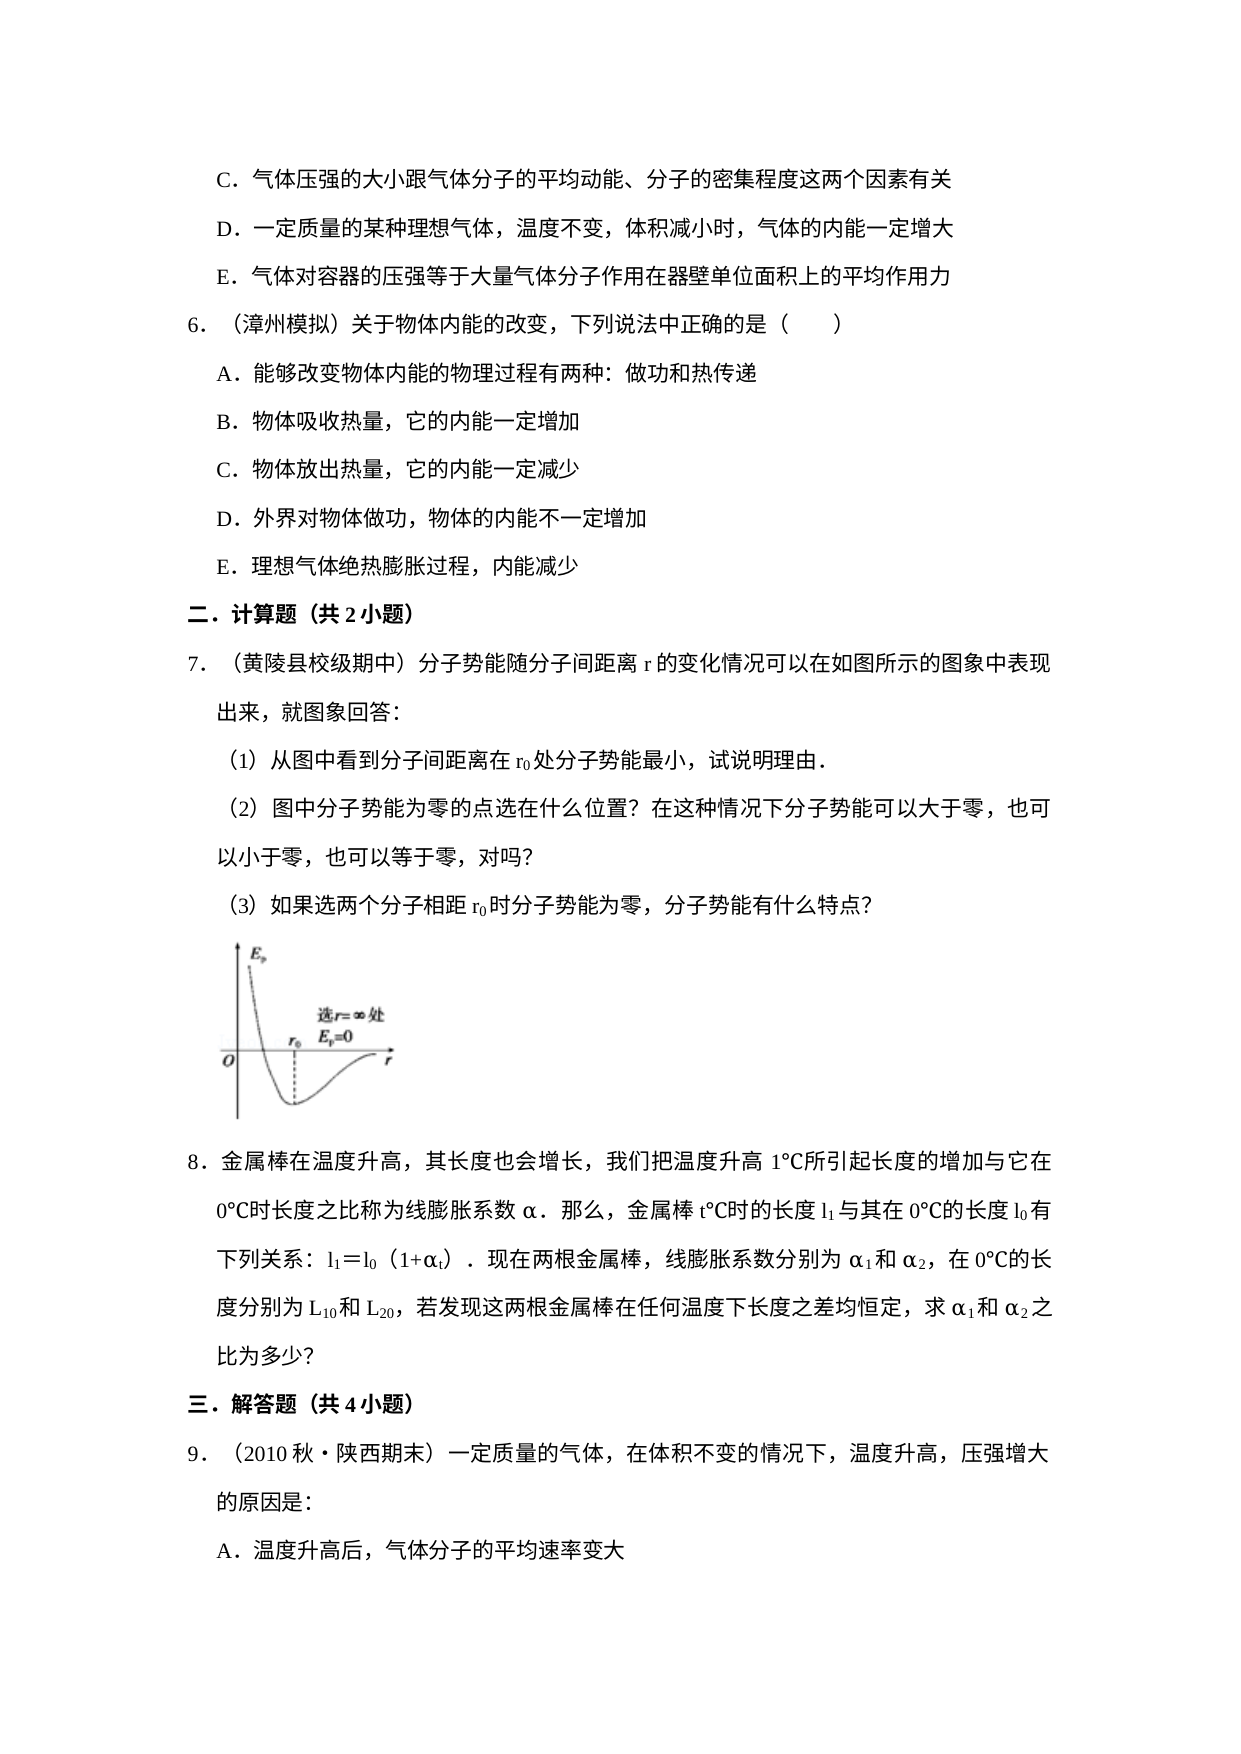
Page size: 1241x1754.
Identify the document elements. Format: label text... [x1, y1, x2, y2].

text D．外界对物体做功，物体的内能不一定增加 [187, 500, 1053, 533]
picture [216, 936, 399, 1124]
text 6．（漳州模拟）关于物体内能的改变，下列说法中正确的是（ ） [187, 307, 1053, 339]
text A．能够改变物体内能的物理过程有两种：做功和热传递 [187, 355, 1053, 388]
text 二．计算题（共2小题） [187, 597, 1053, 629]
text D．一定质量的某种理想气体，温度不变，体积减小时，气体的内能一定增大 [187, 210, 1053, 243]
text C．气体压强的大小跟气体分子的平均动能、分子的密集程度这两个因素有关 [187, 162, 1053, 194]
text 三．解答题（共4小题） [187, 1387, 1053, 1419]
text A．温度升高后，气体分子的平均速率变大 [216, 1532, 1053, 1565]
text （2）图中分子势能为零的点选在什么位置？在这种情况下分子势能可以大于零，也可以小于零，也可以等于零，对吗？ [216, 791, 1053, 872]
text B．物体吸收热量，它的内能一定增加 [187, 404, 1053, 436]
text （1）从图中看到分子间距离在r0处分子势能最小，试说明理由． [216, 742, 1053, 775]
text C．物体放出热量，它的内能一定减少 [187, 452, 1053, 484]
text 7．（黄陵县校级期中）分子势能随分子间距离r的变化情况可以在如图所示的图象中表现出来，就图象回答： [187, 645, 1053, 727]
text E．理想气体绝热膨胀过程，内能减少 [187, 549, 1053, 581]
text （3）如果选两个分子相距r0时分子势能为零，分子势能有什么特点？ [216, 888, 1053, 920]
text 8．金属棒在温度升高，其长度也会增长，我们把温度升高1℃所引起长度的增加与它在0℃时长度之比称为线膨胀系数α．那么，金属棒t℃时的长度l1与其在0℃的长度l0有下列关系：l1＝l0（1+αt）．现在两根金属棒，线膨胀系数分别为α1和α2，在0℃的长度分别为L10和L20，若发现这两根金属棒在任何温度下长度之差均恒定，求α1和α2之比为多少？ [187, 1144, 1053, 1371]
text 9．（2010秋•陕西期末）一定质量的气体，在体积不变的情况下，温度升高，压强增大的原因是： [187, 1435, 1053, 1517]
text E．气体对容器的压强等于大量气体分子作用在器壁单位面积上的平均作用力 [187, 259, 1053, 291]
